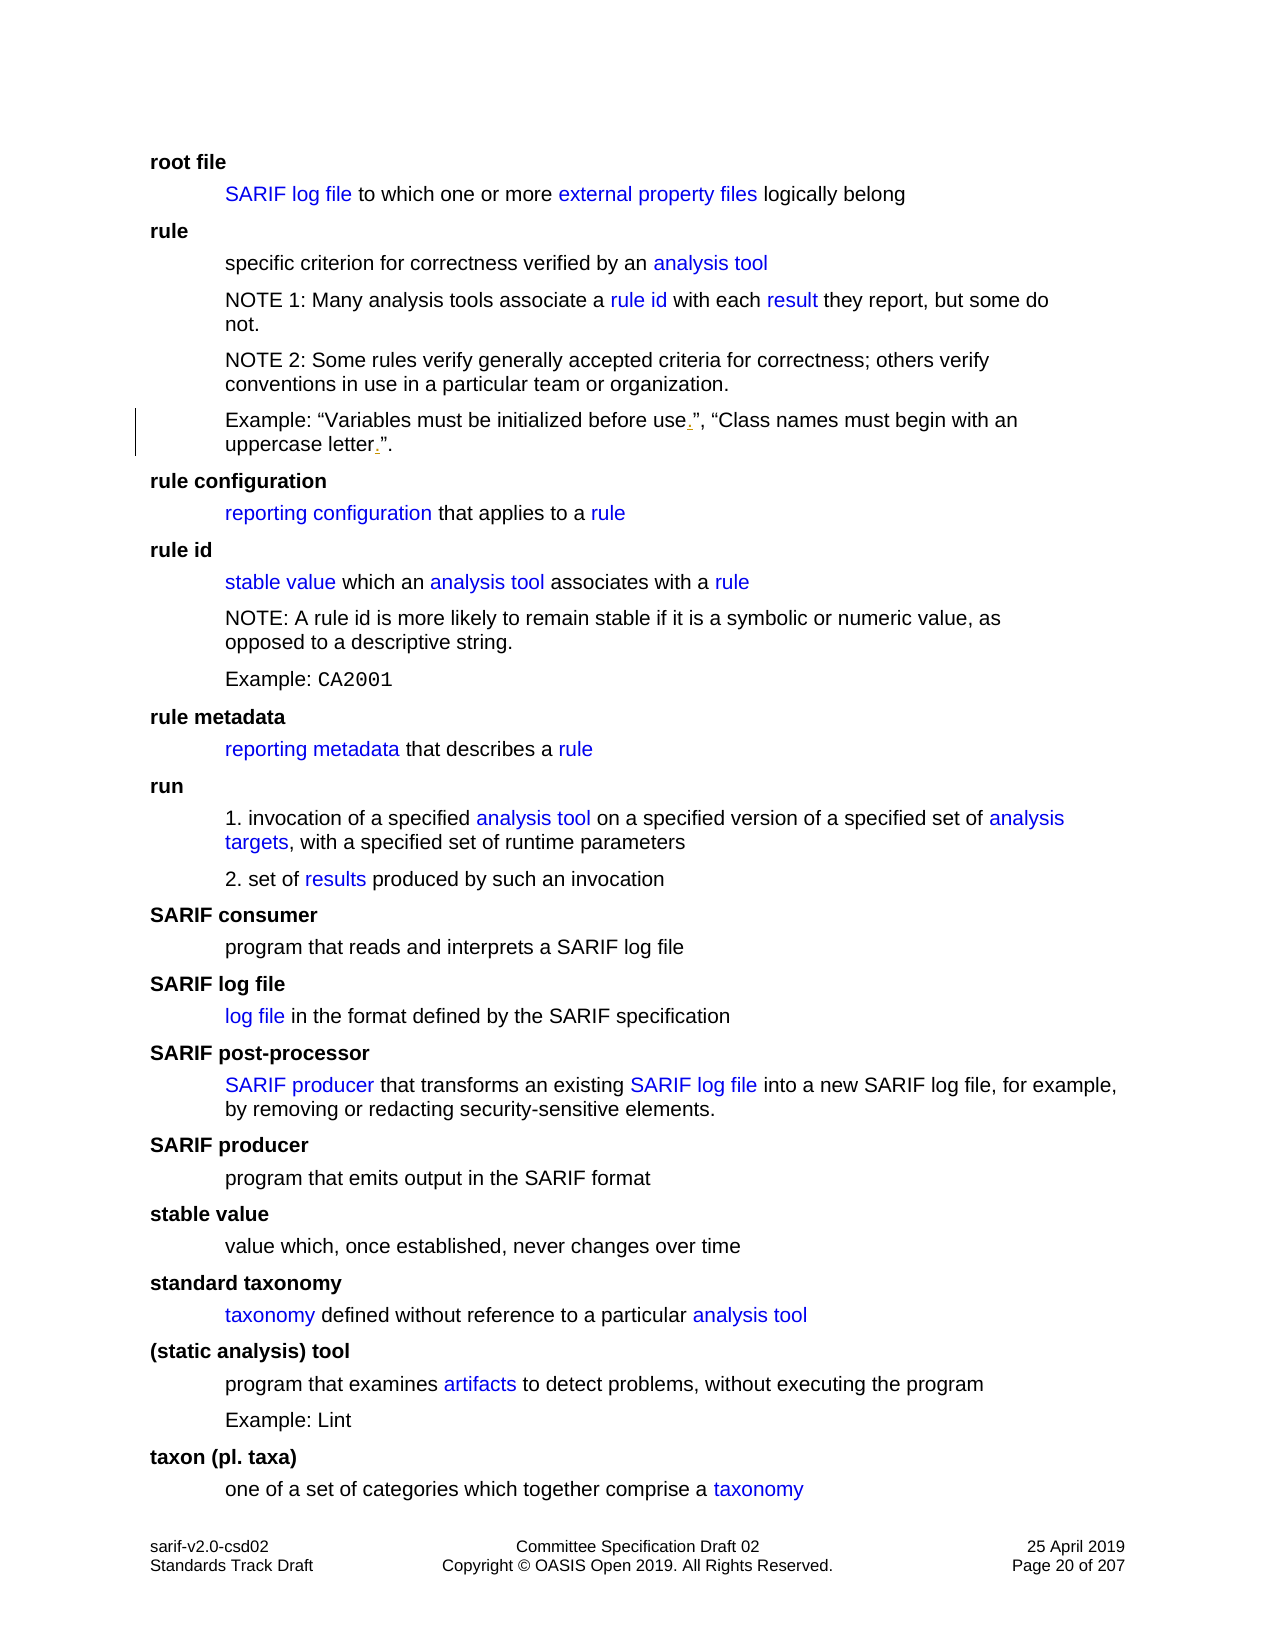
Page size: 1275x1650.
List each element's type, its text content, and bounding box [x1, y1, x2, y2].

text rule id [150, 537, 825, 561]
text (static analysis) tool [150, 1339, 825, 1363]
text Example: “Variables must be initialized before use”, “Class names must begin with an uppercase letter”. [225, 408, 1050, 456]
text rule [150, 219, 825, 243]
text taxonomy defined without reference to a particular analysis tool [225, 1303, 1125, 1327]
text run [150, 774, 825, 798]
text SARIF producer that transforms an existing SARIF log file into a new SARIF log file, for example, by removing or redacting security-sensitive elements. [225, 1073, 1125, 1121]
text one of a set of categories which together comprise a taxonomy [225, 1477, 1125, 1501]
text SARIF producer [150, 1133, 825, 1157]
text NOTE 2: Some rules verify generally accepted criteria for correctness; others verify conventions in use in a particular team or organization. [225, 348, 1050, 396]
text NOTE 1: Many analysis tools associate a rule id with each result they report, but some do not. [225, 287, 1050, 335]
text 2. set of results produced by such an invocation [225, 866, 1125, 890]
text program that examines artifacts to detect problems, without executing the program [225, 1372, 1125, 1396]
text specific criterion for correctness verified by an analysis tool [225, 251, 1125, 275]
text reporting configuration that applies to a rule [225, 501, 1125, 525]
text SARIF log file [150, 972, 825, 996]
text SARIF post-processor [150, 1040, 825, 1064]
text root file [150, 150, 825, 174]
text Example: CA2001 [225, 667, 1050, 692]
text program that emits output in the SARIF format [225, 1165, 1125, 1189]
text stable value which an analysis tool associates with a rule [225, 570, 1125, 594]
text value which, once established, never changes over time [225, 1234, 1125, 1258]
text stable value [150, 1202, 825, 1226]
text standard taxonomy [150, 1271, 825, 1294]
text Example: Lint [225, 1408, 1050, 1432]
text log file in the format defined by the SARIF specification [225, 1004, 1125, 1028]
text SARIF consumer [150, 903, 825, 927]
text rule configuration [150, 469, 825, 493]
text program that reads and interprets a SARIF log file [225, 935, 1125, 959]
text 1. invocation of a specified analysis tool on a specified version of a specified set of analysis targets, with a specified set of runtime parameters [225, 806, 1125, 854]
text SARIF log file to which one or more external property files logically belong [225, 182, 1125, 206]
text taxon (pl. taxa) [150, 1444, 825, 1468]
text NOTE: A rule id is more likely to remain stable if it is a symbolic or numeric value, as opposed to a descriptive string. [225, 606, 1050, 654]
text rule metadata [150, 705, 825, 729]
text reporting metadata that describes a rule [225, 737, 1125, 761]
